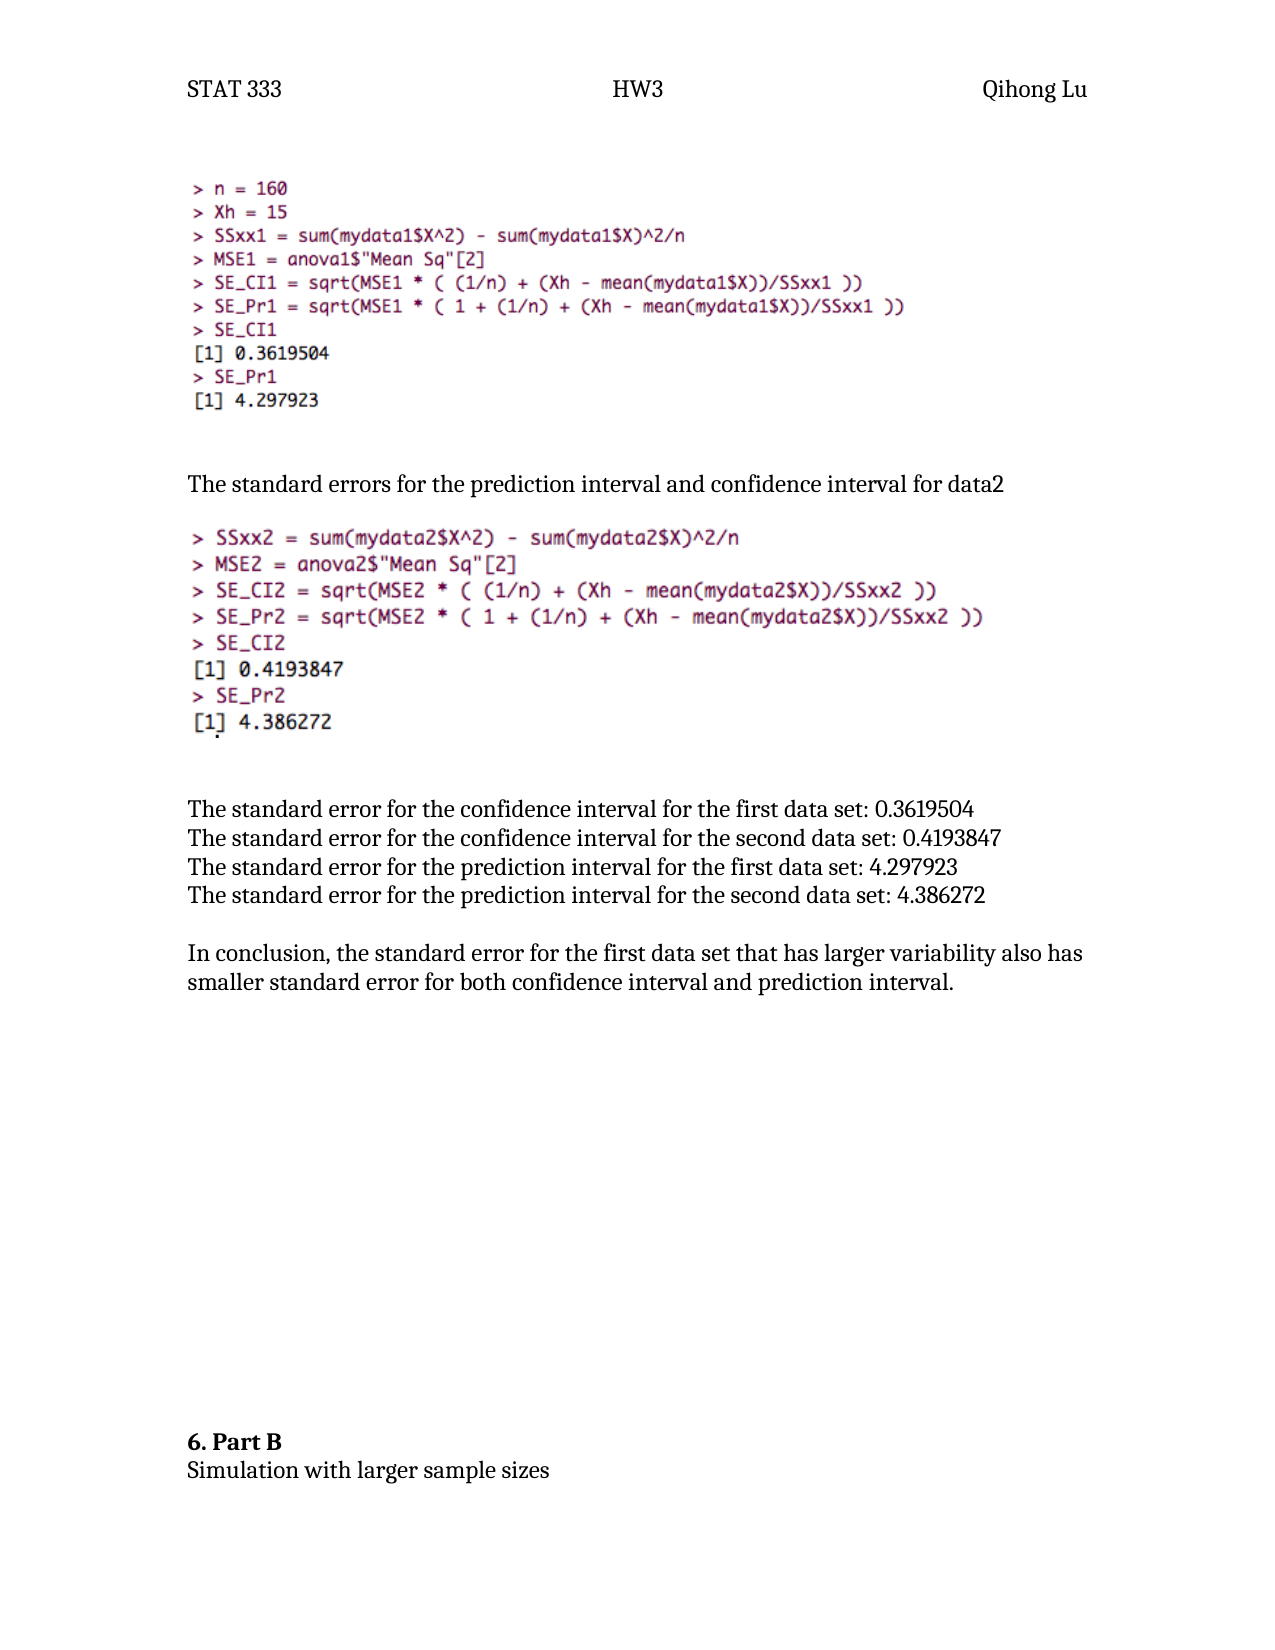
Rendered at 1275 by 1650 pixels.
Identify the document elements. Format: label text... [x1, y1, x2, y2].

text The standard error for the prediction interval for the second data set: 4.386272 [187, 881, 1087, 910]
text The standard error for the prediction interval for the first data set: 4.297923 [187, 852, 1087, 881]
text Simulation with larger sample sizes [187, 1456, 1087, 1485]
text The standard error for the confidence interval for the first data set: 0.3619504 [187, 795, 1087, 824]
text In conclusion, the standard error for the first data set that has larger variability also has smaller standard error for both confidence interval and prediction interval. [187, 939, 1087, 996]
text The standard errors for the prediction interval and confidence interval for data2 [187, 469, 1087, 498]
picture [187, 527, 994, 738]
text The standard error for the confidence interval for the second data set: 0.4193847 [187, 824, 1087, 852]
text 6. Part B [187, 1427, 1087, 1456]
picture [187, 178, 918, 412]
